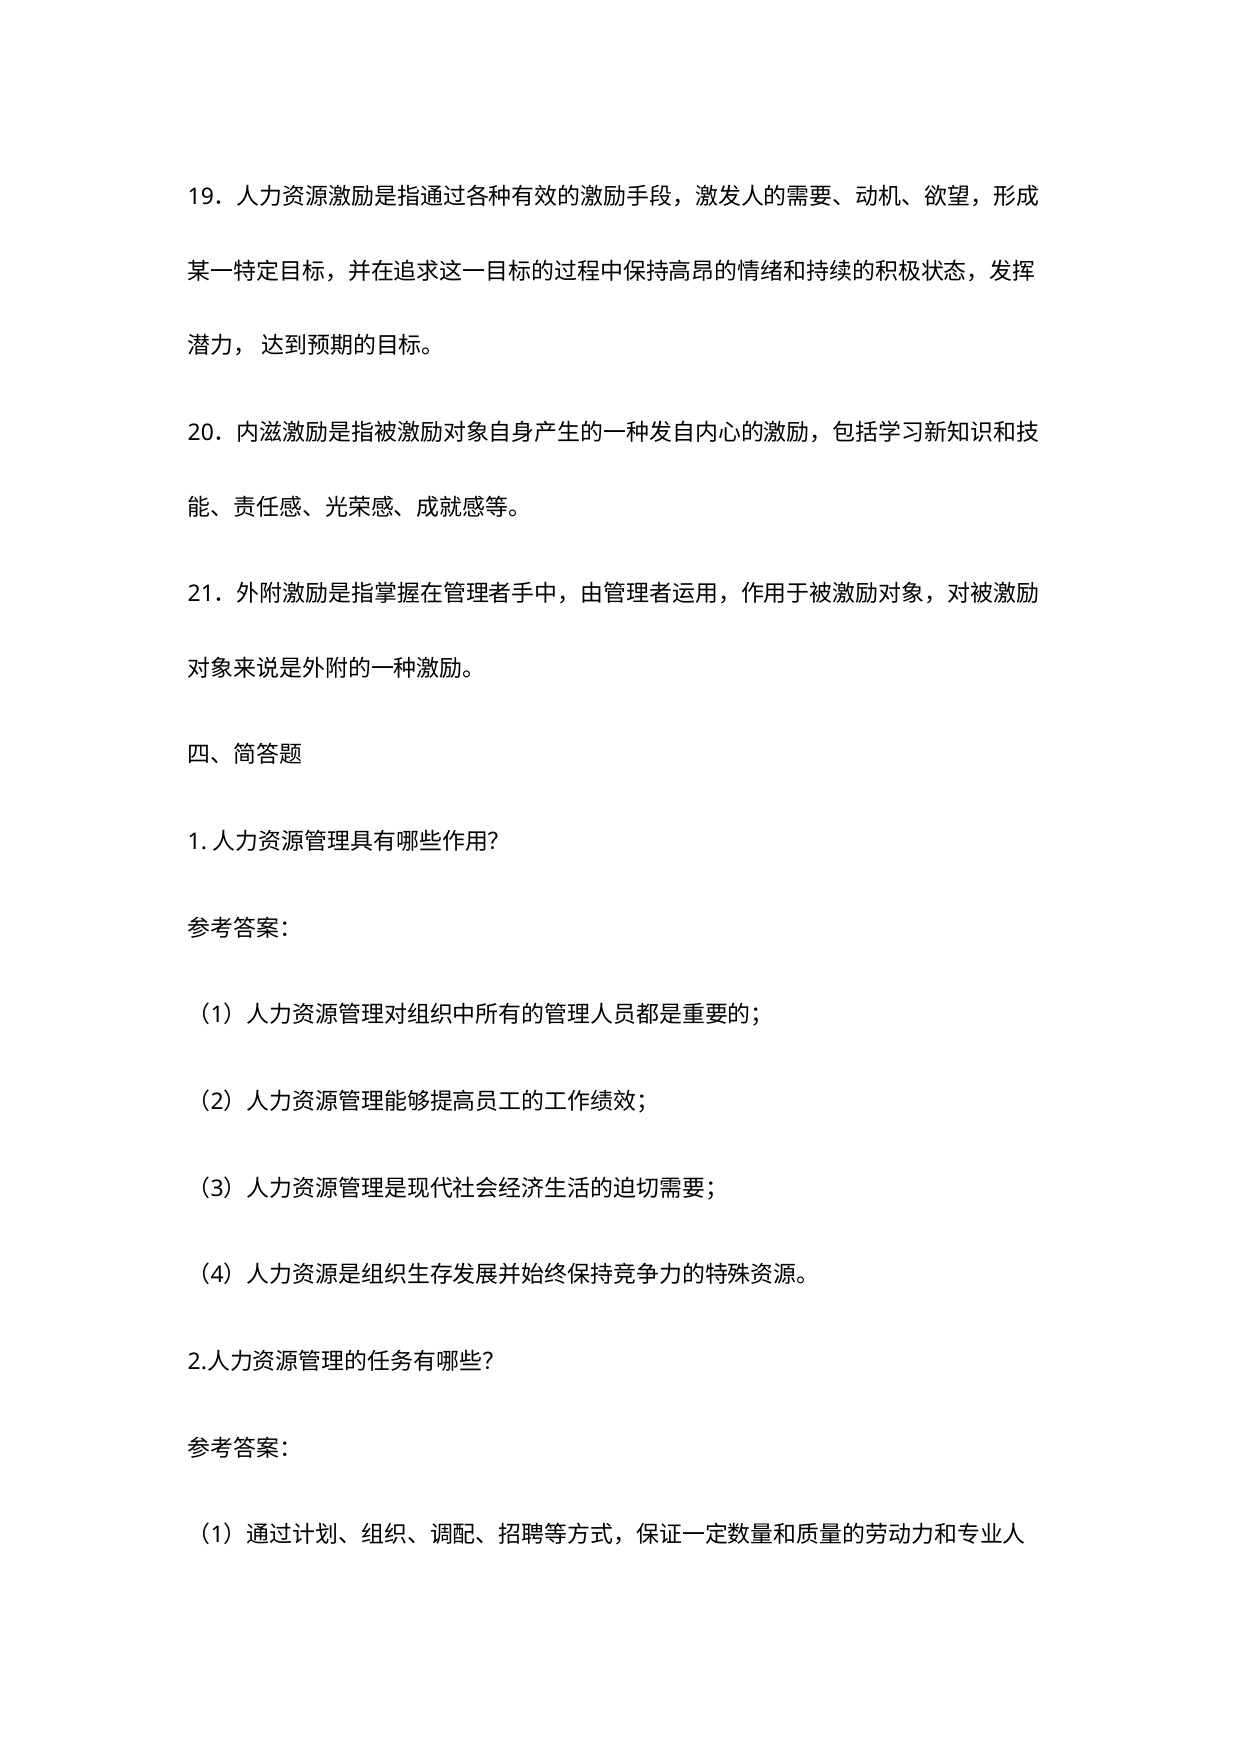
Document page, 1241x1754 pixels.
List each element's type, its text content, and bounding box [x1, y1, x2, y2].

text （4）人力资源是组织生存发展并始终保持竞争力的特殊资源。 [187, 1240, 1053, 1305]
text （2）人力资源管理能够提高员工的工作绩效； [187, 1067, 1053, 1132]
text 参考答案： [187, 894, 1053, 959]
text 参考答案： [187, 1413, 1053, 1478]
text 19．人力资源激励是指通过各种有效的激励手段，激发人的需要、动机、欲望，形成 某一特定目标，并在追求这一目标的过程中保持高昂的情绪和持续的积极状态，发挥潜力， 达到预期的目标。 [187, 162, 1053, 376]
text （1）人力资源管理对组织中所有的管理人员都是重要的； [187, 980, 1053, 1045]
text 2.人力资源管理的任务有哪些？ [187, 1327, 1053, 1392]
text （3）人力资源管理是现代社会经济生活的迫切需要； [187, 1153, 1053, 1218]
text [187, 1500, 1053, 1565]
text 四、简答题 [187, 720, 1053, 785]
text 1. 人力资源管理具有哪些作用？ [187, 807, 1053, 872]
text 21．外附激励是指掌握在管理者手中，由管理者运用，作用于被激励对象，对被激励 对象来说是外附的一种激励。 [187, 559, 1053, 699]
text 20．内滋激励是指被激励对象自身产生的一种发自内心的激励，包括学习新知识和技 能、责任感、光荣感、成就感等。 [187, 398, 1053, 538]
